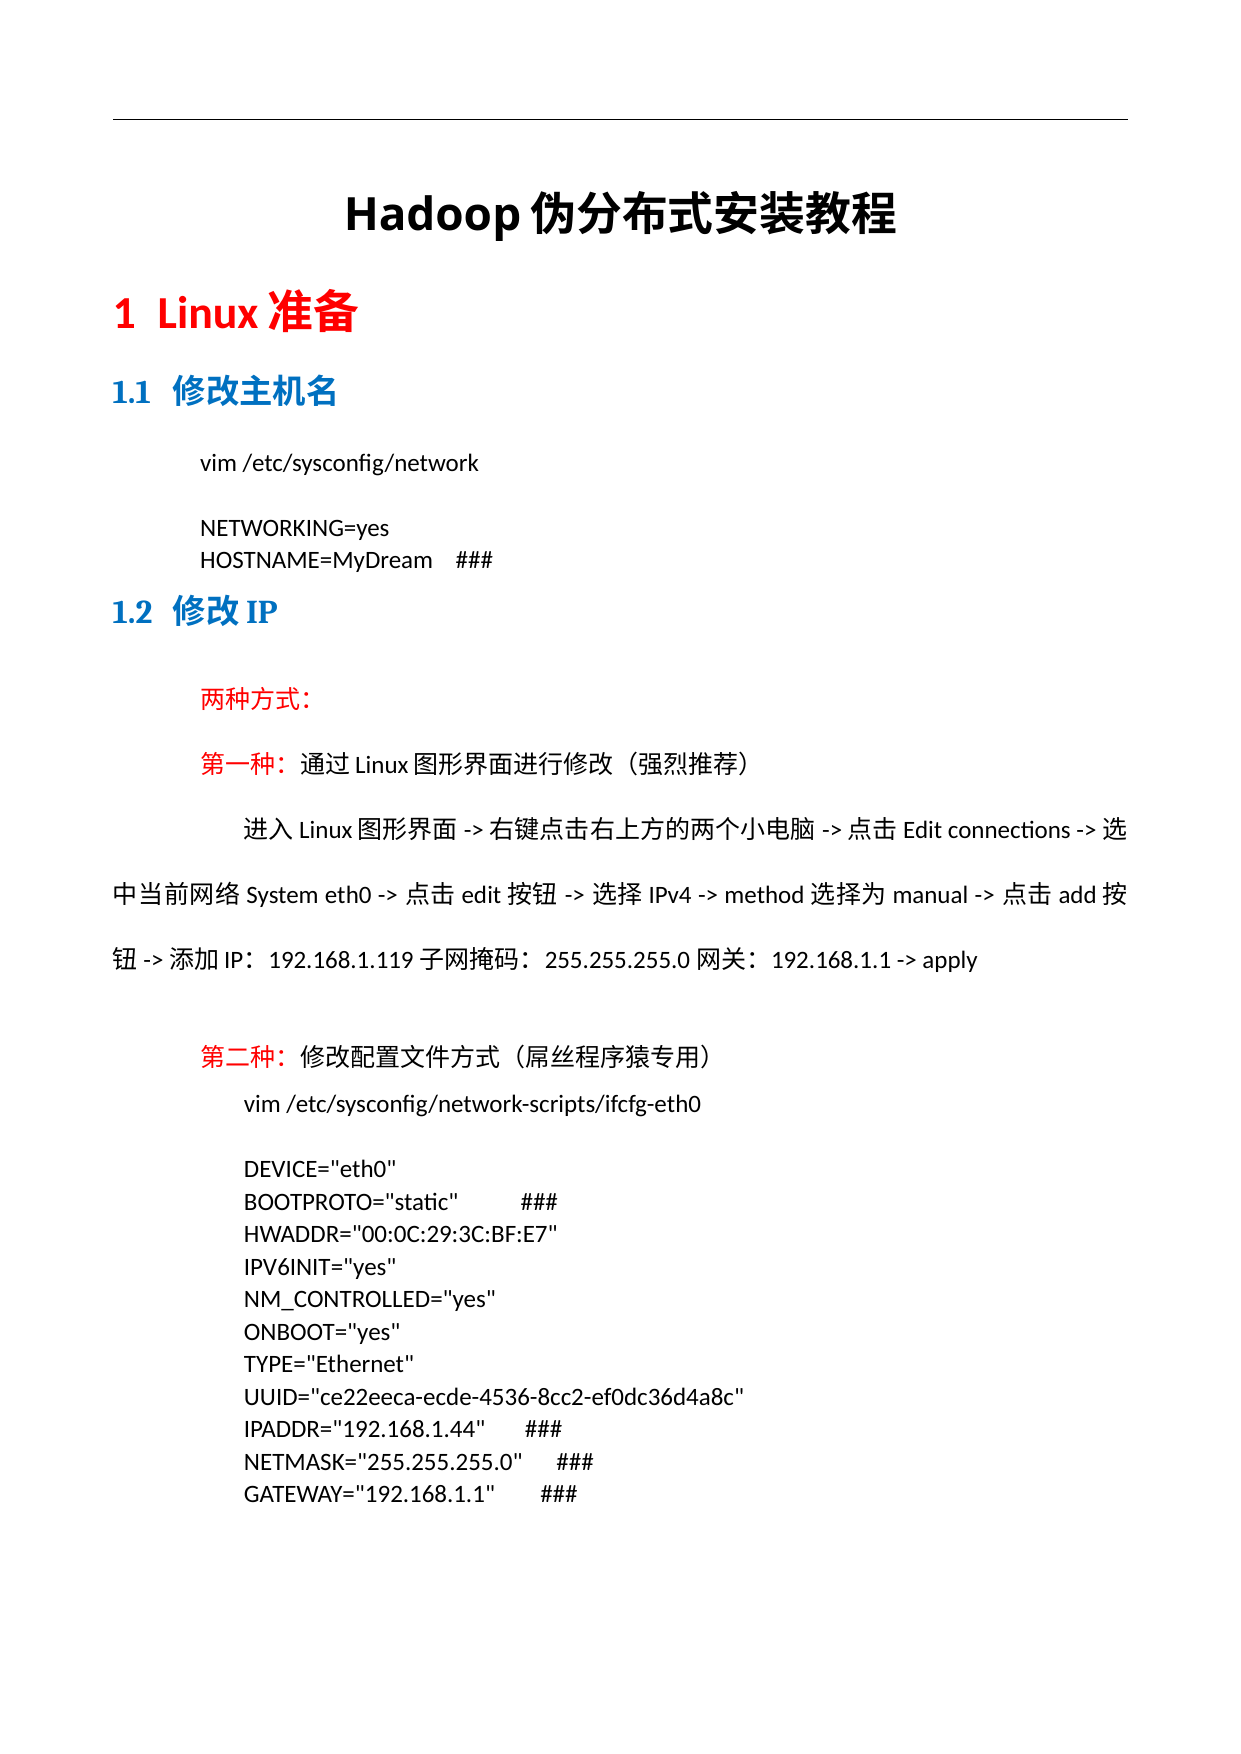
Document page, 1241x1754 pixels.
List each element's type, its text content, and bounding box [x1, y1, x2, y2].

subtitle 修改主机名 [112, 357, 1128, 422]
text BOOTPROTO="static" ### [112, 1185, 1128, 1218]
text 第二种：修改配置文件方式（屌丝程序猿专用） [112, 1023, 1128, 1088]
text UUID="ce22eeca-ecde-4536-8cc2-ef0dc36d4a8c" [112, 1380, 1128, 1413]
text Hadoop伪分布式安装教程 [112, 162, 1128, 259]
subtitle 修改IP [112, 576, 1128, 641]
text NM_CONTROLLED="yes" [112, 1283, 1128, 1315]
subtitle Linux准备 [112, 259, 1128, 357]
text 两种方式： [112, 665, 1128, 730]
text NETMASK="255.255.255.0" ### [112, 1445, 1128, 1478]
text 进入Linux图形界面 -> 右键点击右上方的两个小电脑 -> 点击Edit connections -> 选中当前网络System eth0 -> 点击edit按钮 -> 选择IPv4 -> method选择为manual -> 点击add按钮 -> 添加IP：192.168.1.119 子网掩码：255.255.255.0 网关：192.168.1.1 -> apply [112, 795, 1128, 990]
text vim /etc/sysconfig/network [112, 446, 1128, 478]
text GATEWAY="192.168.1.1" ### [112, 1478, 1128, 1510]
text IPV6INIT="yes" [112, 1250, 1128, 1283]
text IPADDR="192.168.1.44" ### [112, 1413, 1128, 1445]
text vim /etc/sysconfig/network-scripts/ifcfg-eth0 [112, 1088, 1128, 1120]
text NETWORKING=yes [112, 511, 1128, 543]
text DEVICE="eth0" [112, 1153, 1128, 1185]
text HOSTNAME=MyDream ### [112, 543, 1128, 576]
text 第一种：通过Linux图形界面进行修改（强烈推荐） [112, 730, 1128, 795]
text TYPE="Ethernet" [112, 1348, 1128, 1380]
text HWADDR="00:0C:29:3C:BF:E7" [112, 1218, 1128, 1250]
text ONBOOT="yes" [112, 1315, 1128, 1348]
